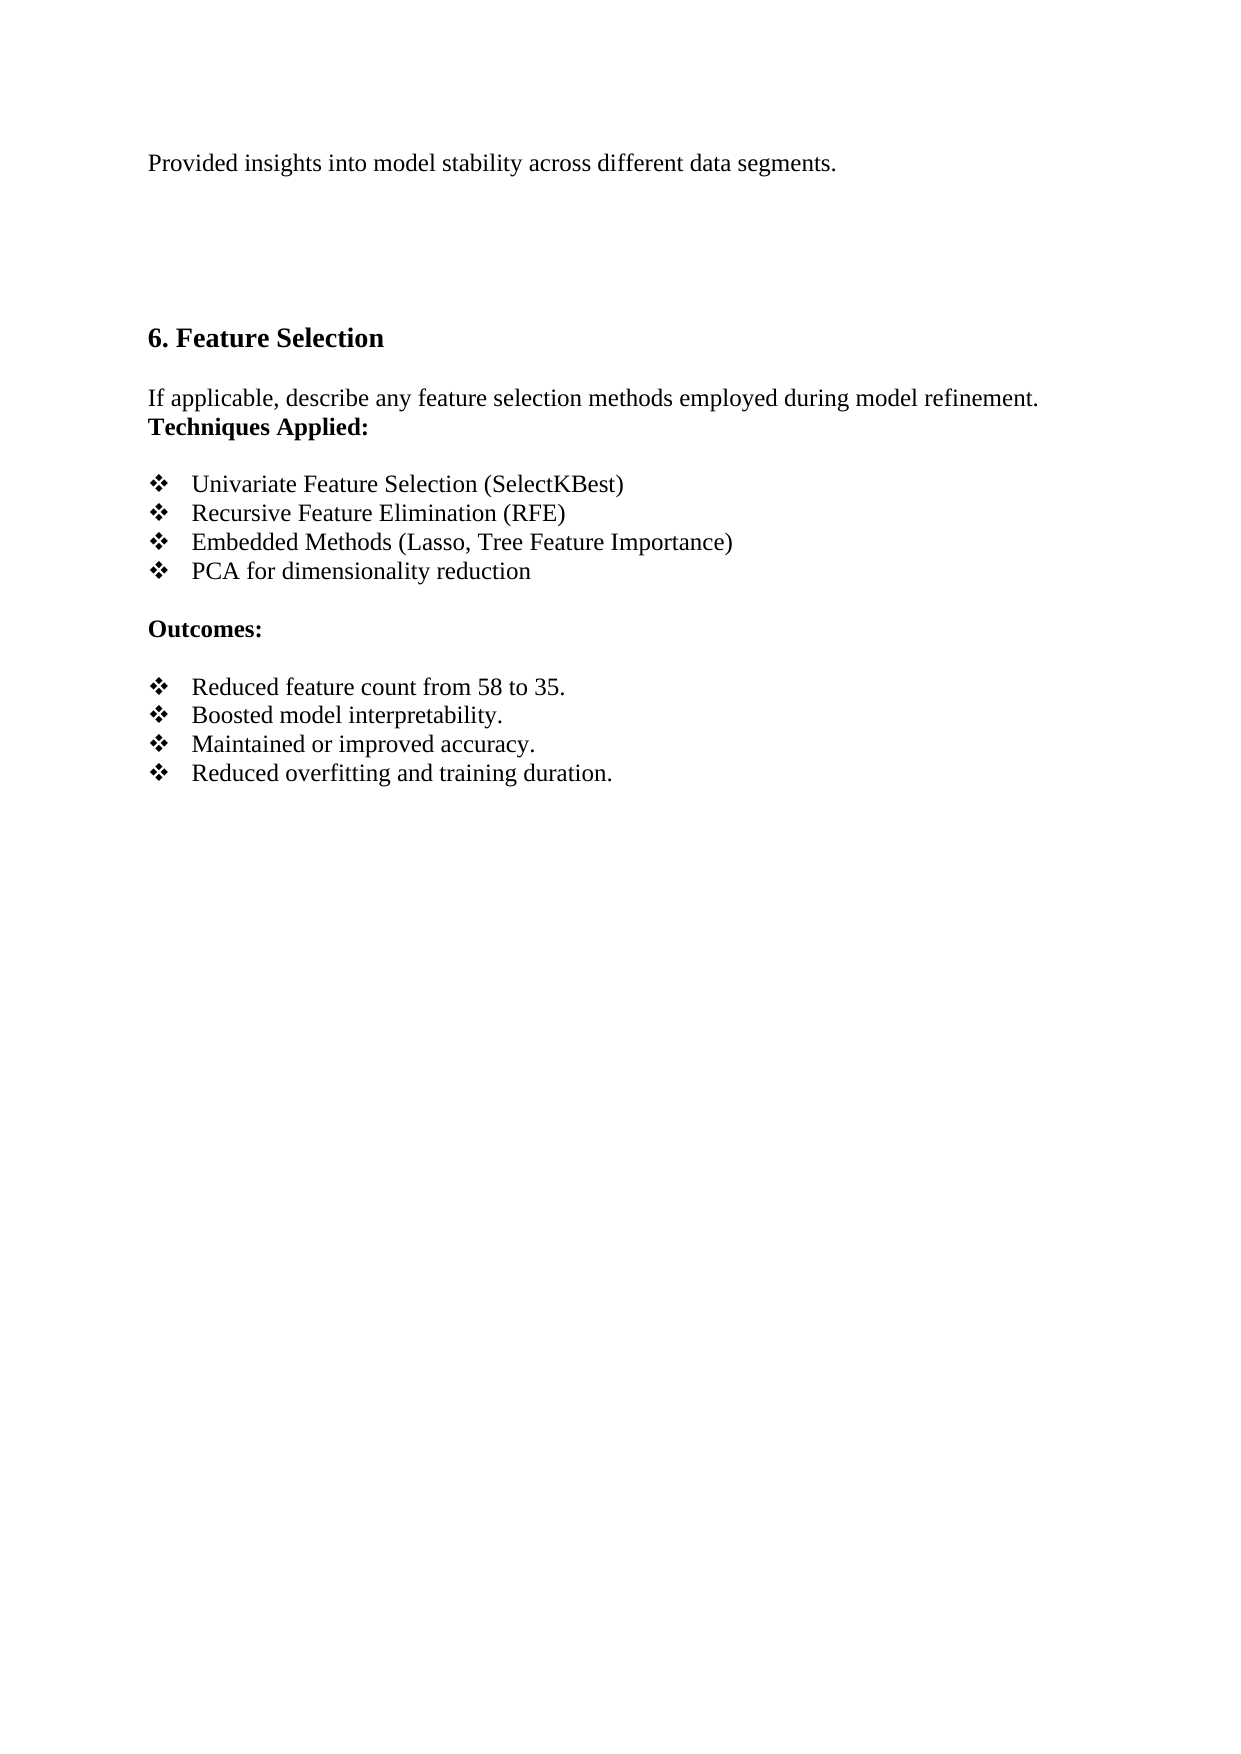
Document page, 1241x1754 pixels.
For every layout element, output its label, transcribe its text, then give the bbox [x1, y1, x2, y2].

list Reduced feature count from 58 to 35. [148, 672, 1093, 700]
list Reduced overfitting and training duration. [148, 758, 1093, 787]
list Recursive Feature Elimination (RFE) [148, 498, 1093, 527]
list PCA for dimensionality reduction [148, 556, 1093, 584]
text If applicable, describe any feature selection methods employed during model refinement. Techniques Applied: [148, 383, 1093, 440]
text Provided insights into model stability across different data segments. [148, 148, 1093, 176]
list Maintained or improved accuracy. [148, 729, 1093, 758]
list Boosted model interpretability. [148, 700, 1093, 729]
text Outcomes: [148, 614, 1093, 642]
list Univariate Feature Selection (SelectKBest) [148, 469, 1093, 498]
list Embedded Methods (Lasso, Tree Feature Importance) [148, 527, 1093, 556]
text 6. Feature Selection [148, 321, 1093, 354]
